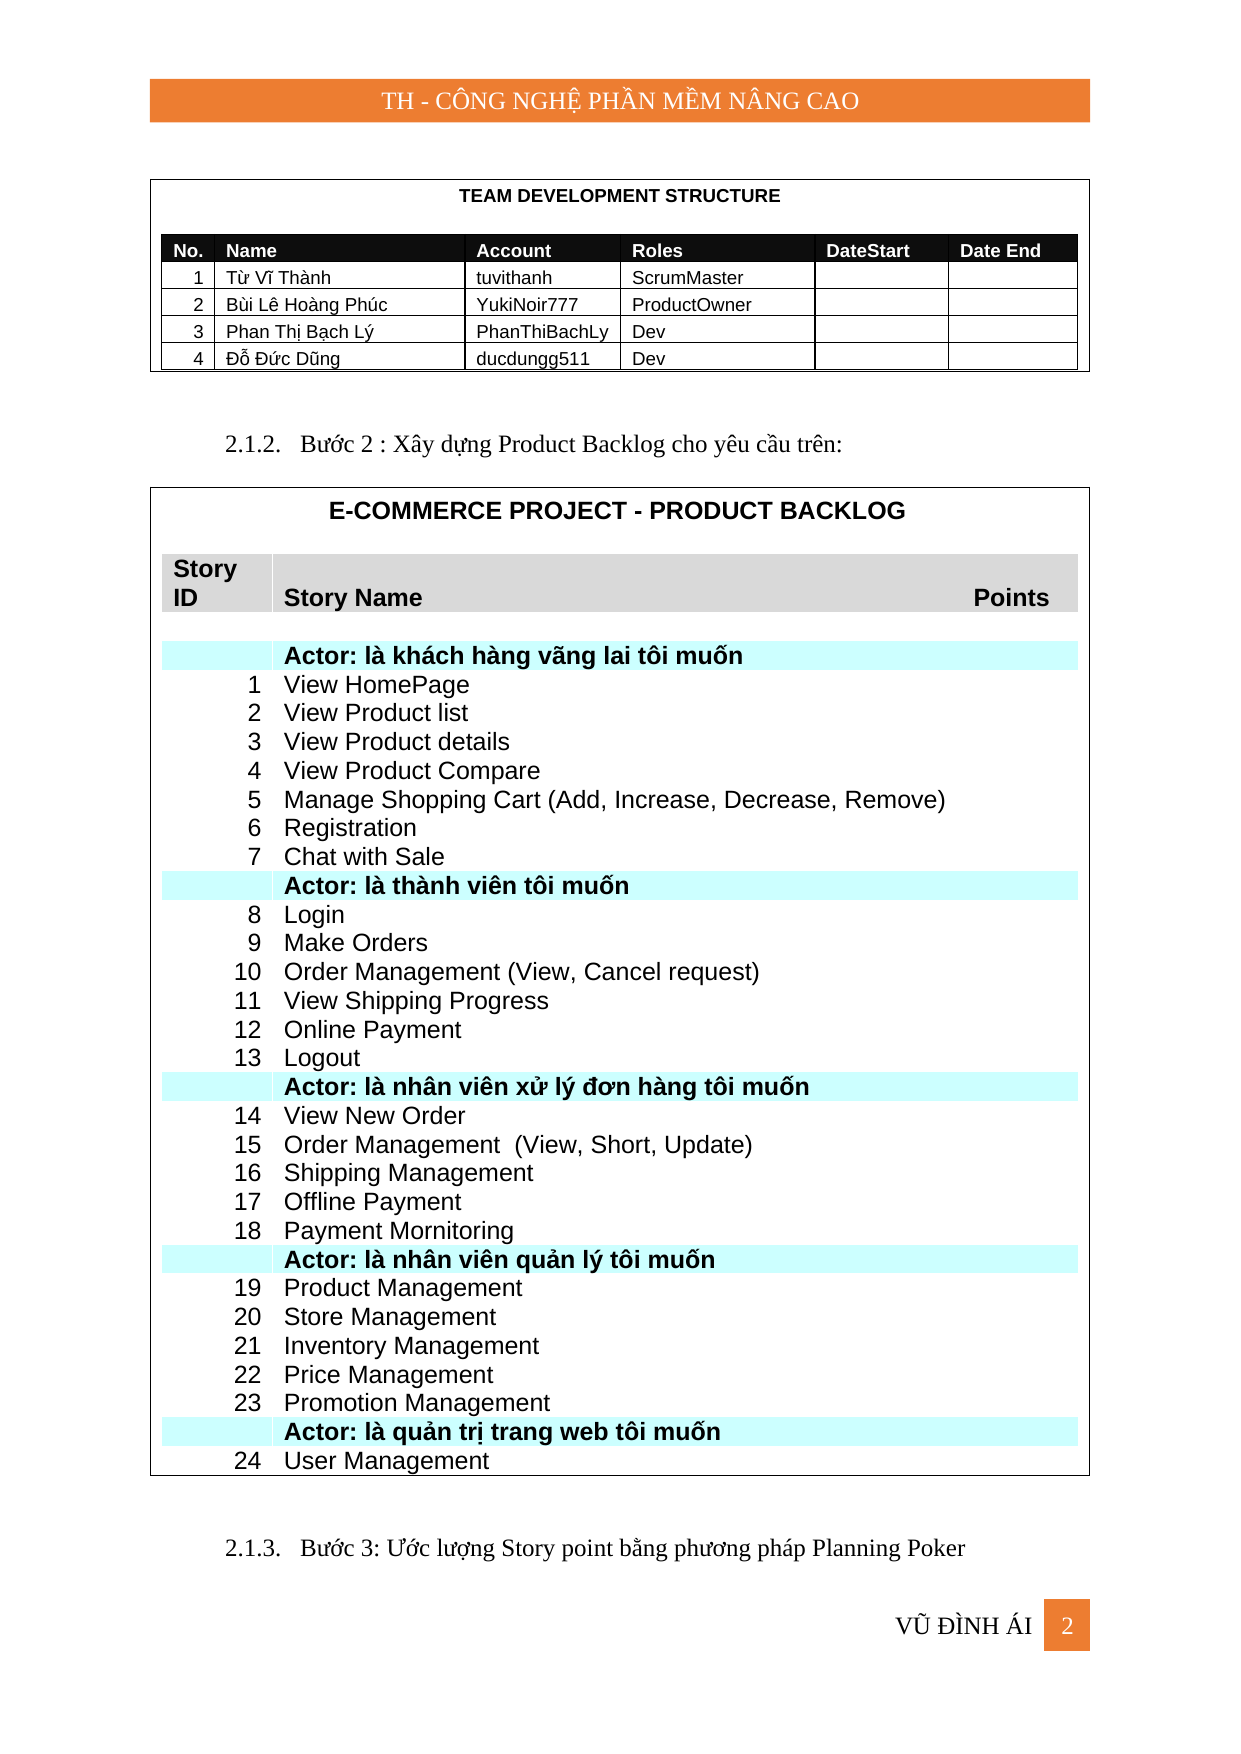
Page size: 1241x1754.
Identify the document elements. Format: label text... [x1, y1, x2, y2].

list Bước 2 : Xây dựng Product Backlog cho yêu cầu trên: [225, 429, 1090, 458]
table_header [151, 180, 1089, 371]
list Bước 3: Ước lượng Story point bằng phương pháp Planning Poker [225, 1533, 1090, 1562]
table_header [151, 488, 1089, 1475]
